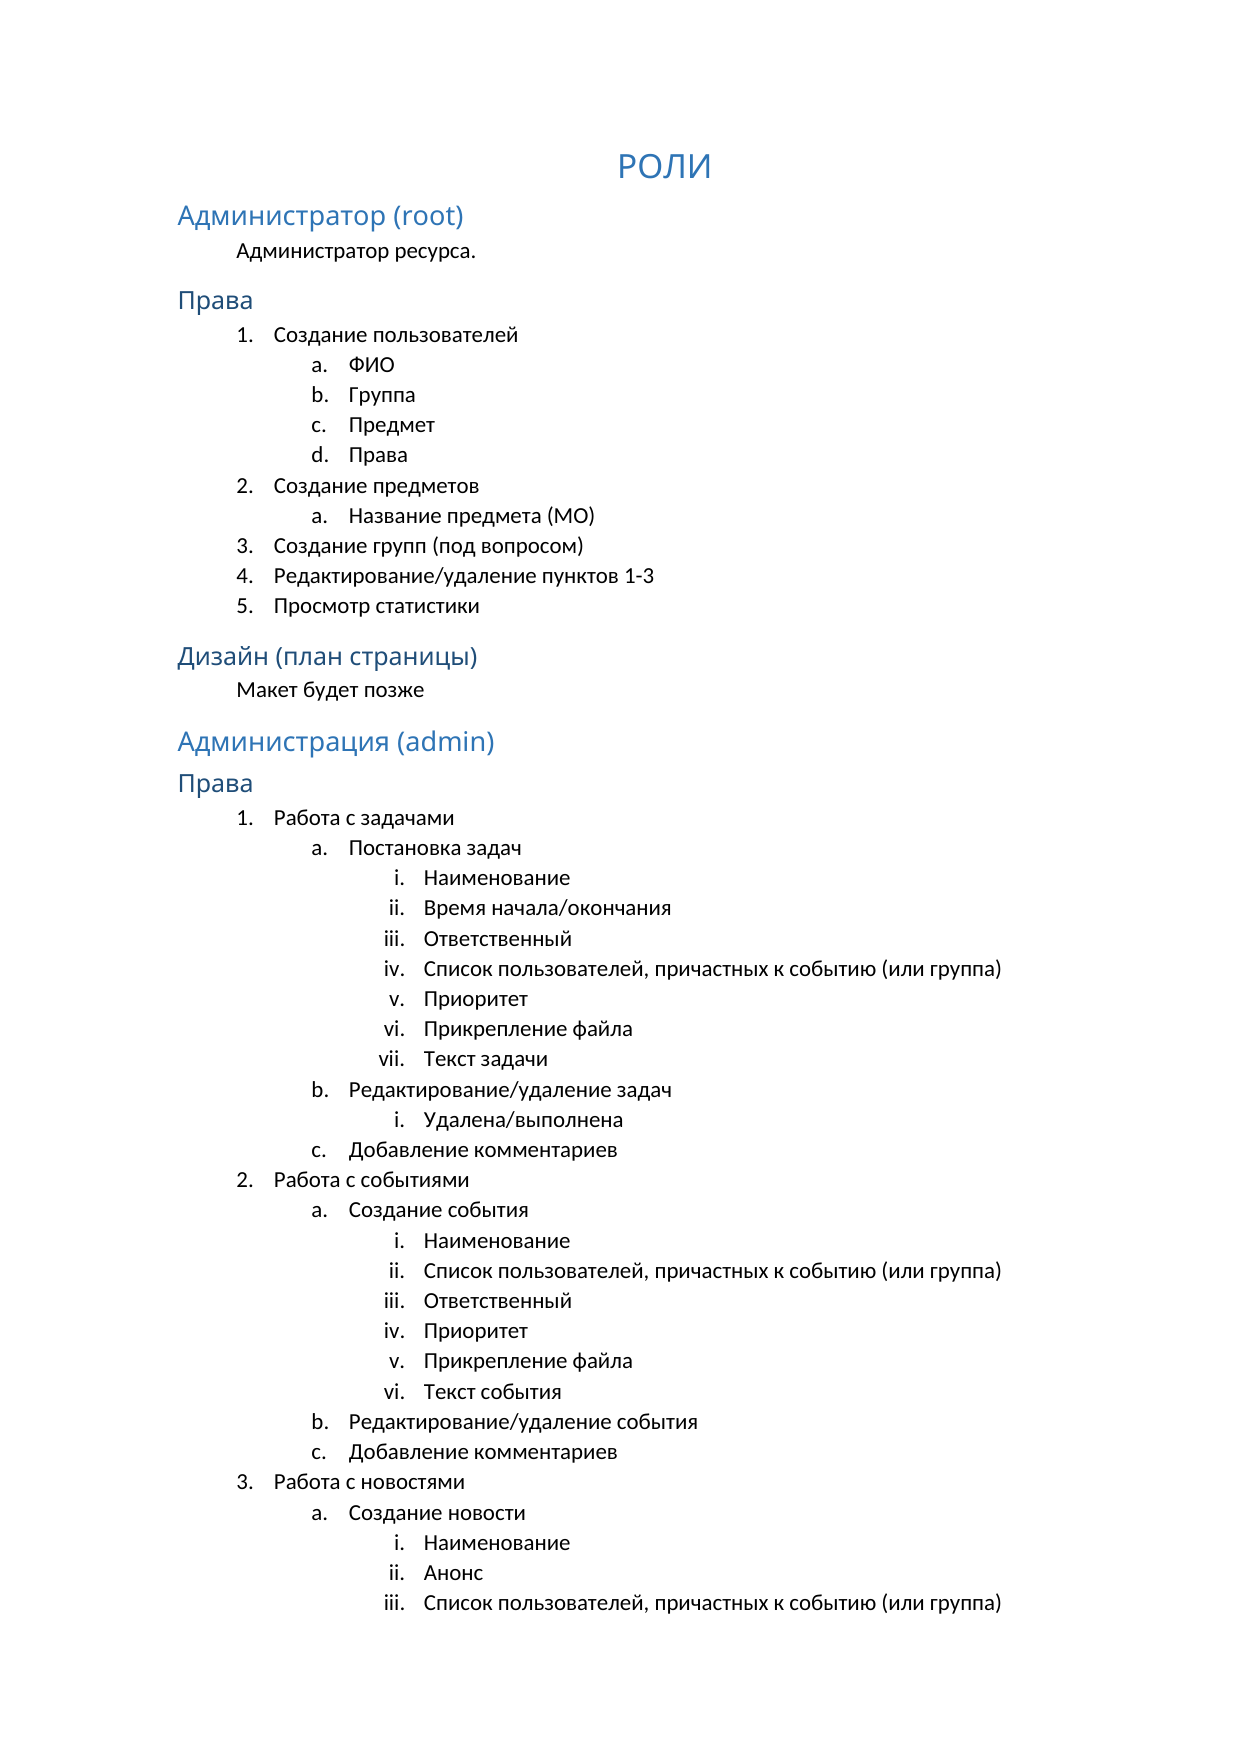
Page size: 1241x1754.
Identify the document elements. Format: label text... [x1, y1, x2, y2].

list Название предмета (МО) [311, 501, 1152, 529]
subtitle Дизайн (план страницы) [177, 638, 1152, 672]
list Добавление комментариев [311, 1135, 1152, 1163]
list ФИО [311, 350, 1152, 378]
list Ответственный [405, 924, 1152, 952]
list Группа [311, 380, 1152, 408]
list Наименование [405, 1528, 1152, 1556]
subtitle Администратор (root) [177, 196, 1152, 233]
list Удалена/выполнена [405, 1105, 1152, 1133]
subtitle Администрация (admin) [177, 722, 1152, 759]
list Работа с новостями [236, 1467, 1152, 1495]
subtitle РОЛИ [177, 143, 1152, 188]
list Приоритет [405, 984, 1152, 1012]
list Редактирование/удаление события [311, 1407, 1152, 1435]
list Приоритет [405, 1316, 1152, 1344]
list Работа с задачами [236, 803, 1152, 831]
list Создание пользователей [236, 320, 1152, 348]
list Список пользователей, причастных к событию (или группа) [405, 1256, 1152, 1284]
list Редактирование/удаление пунктов 1-3 [236, 561, 1152, 589]
list Текст события [405, 1377, 1152, 1405]
list Время начала/окончания [405, 893, 1152, 921]
list Создание события [311, 1196, 1152, 1223]
text Макет будет позже [177, 675, 1152, 703]
list Анонс [405, 1558, 1152, 1586]
list Прикрепление файла [405, 1347, 1152, 1374]
list Предмет [311, 410, 1152, 438]
subtitle Права [177, 283, 1152, 317]
subtitle Права [177, 766, 1152, 800]
text Администратор ресурса. [177, 236, 1152, 264]
list Прикрепление файла [405, 1014, 1152, 1042]
list Ответственный [405, 1286, 1152, 1314]
list Работа с событиями [236, 1165, 1152, 1193]
list Наименование [405, 1226, 1152, 1254]
list Постановка задач [311, 833, 1152, 861]
list Просмотр статистики [236, 592, 1152, 619]
list Создание групп (под вопросом) [236, 531, 1152, 559]
list Создание предметов [236, 471, 1152, 499]
list Права [311, 441, 1152, 468]
list Наименование [405, 863, 1152, 891]
list Редактирование/удаление задач [311, 1075, 1152, 1103]
list Текст задачи [405, 1044, 1152, 1072]
list Список пользователей, причастных к событию (или группа) [405, 1588, 1152, 1616]
list Список пользователей, причастных к событию (или группа) [405, 954, 1152, 982]
list Создание новости [311, 1498, 1152, 1526]
list Добавление комментариев [311, 1437, 1152, 1465]
